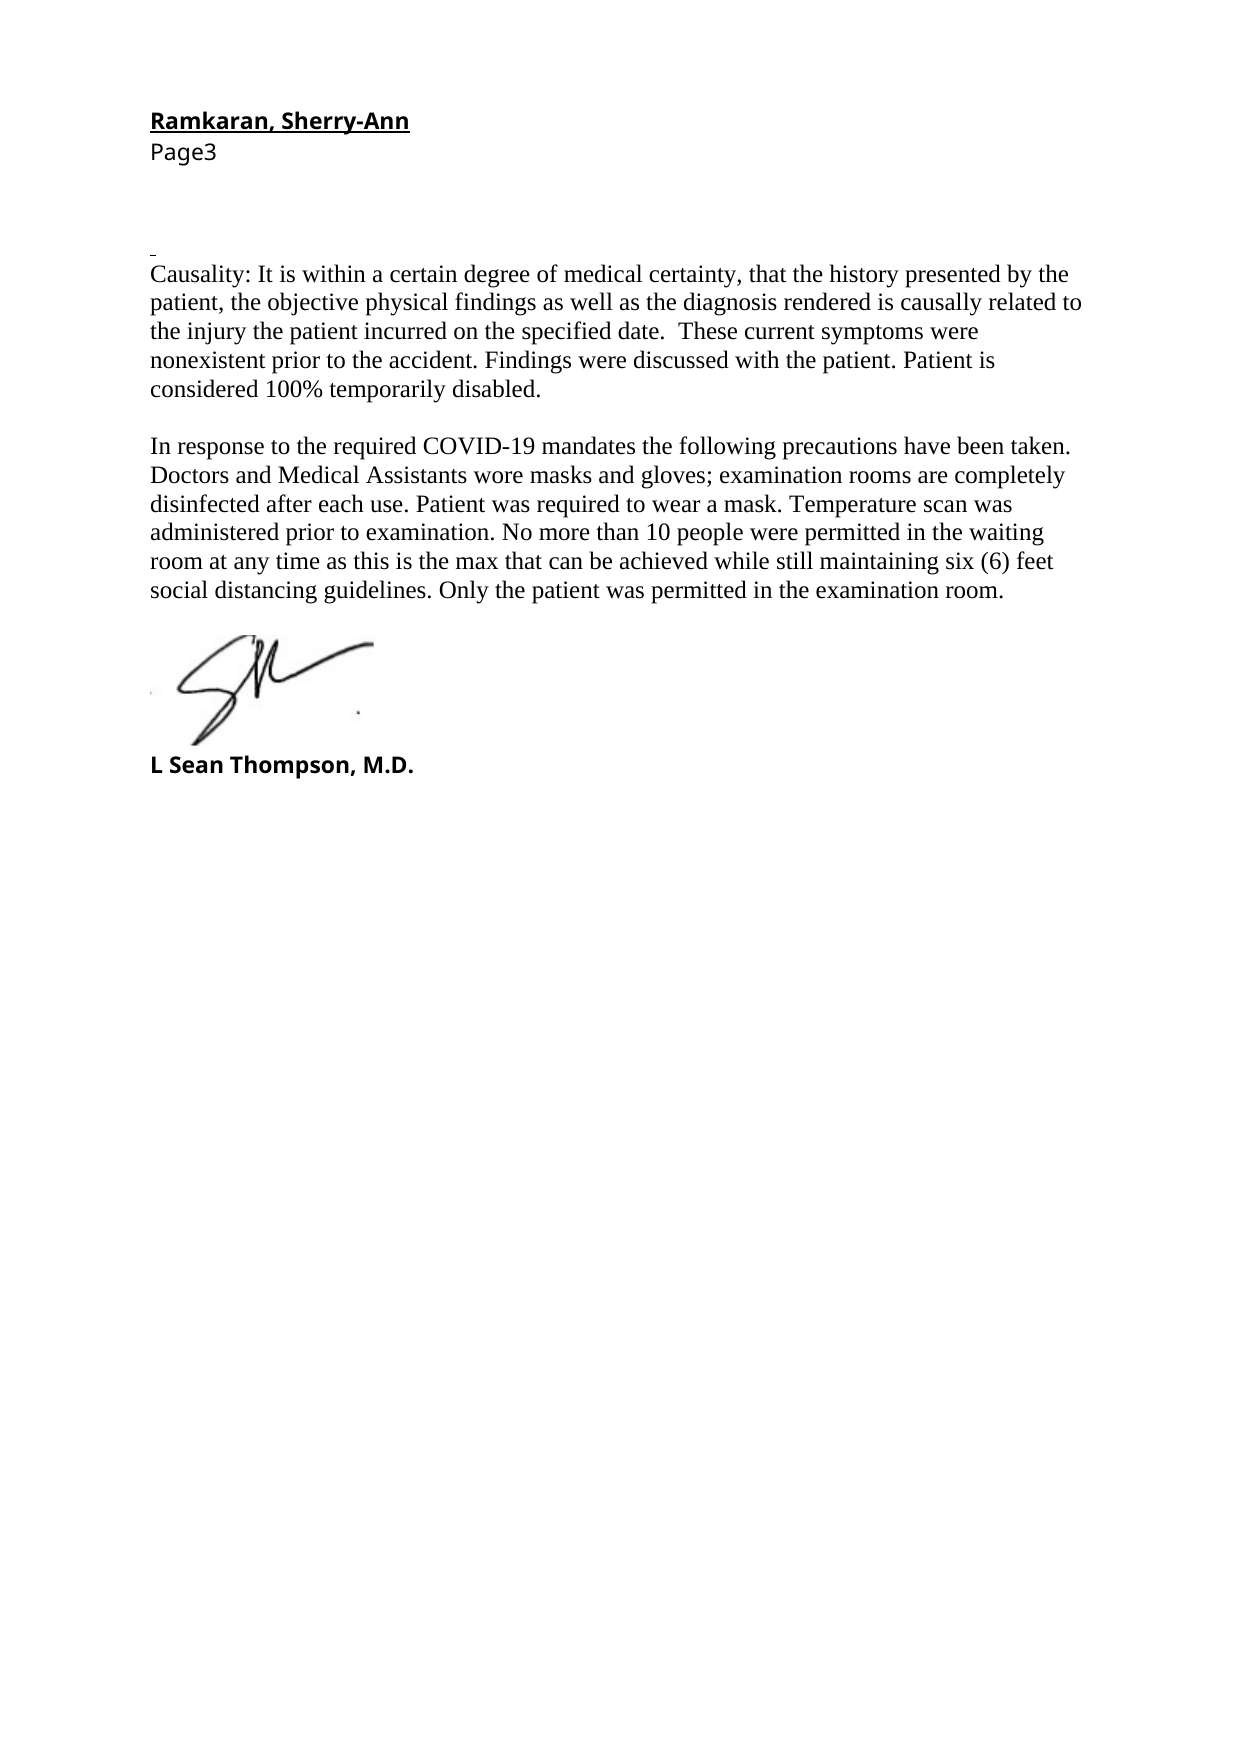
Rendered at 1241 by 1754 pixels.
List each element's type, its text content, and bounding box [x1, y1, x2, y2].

picture [150, 635, 399, 749]
text Causality: It is within a certain degree of medical certainty, that the history presented by the patient, the objective physical findings as well as the diagnosis rendered is causally related to the injury the patient incurred on the specified date. These current symptoms were nonexistent prior to the accident. Findings were discussed with the patient. Patient is considered 100% temporarily disabled. In response to the required COVID-19 mandates the following precautions have been taken. Doctors and Medical Assistants wore masks and gloves; examination rooms are completely disinfected after each use. Patient was required to wear a mask. Temperature scan was administered prior to examination. No more than 10 people were permitted in the waiting room at any time as this is the max that can be achieved while still maintaining six (6) feet social distancing guidelines. Only the patient was permitted in the examination room. [150, 230, 1090, 635]
text L Sean Thompson, M.D. [150, 749, 1090, 780]
